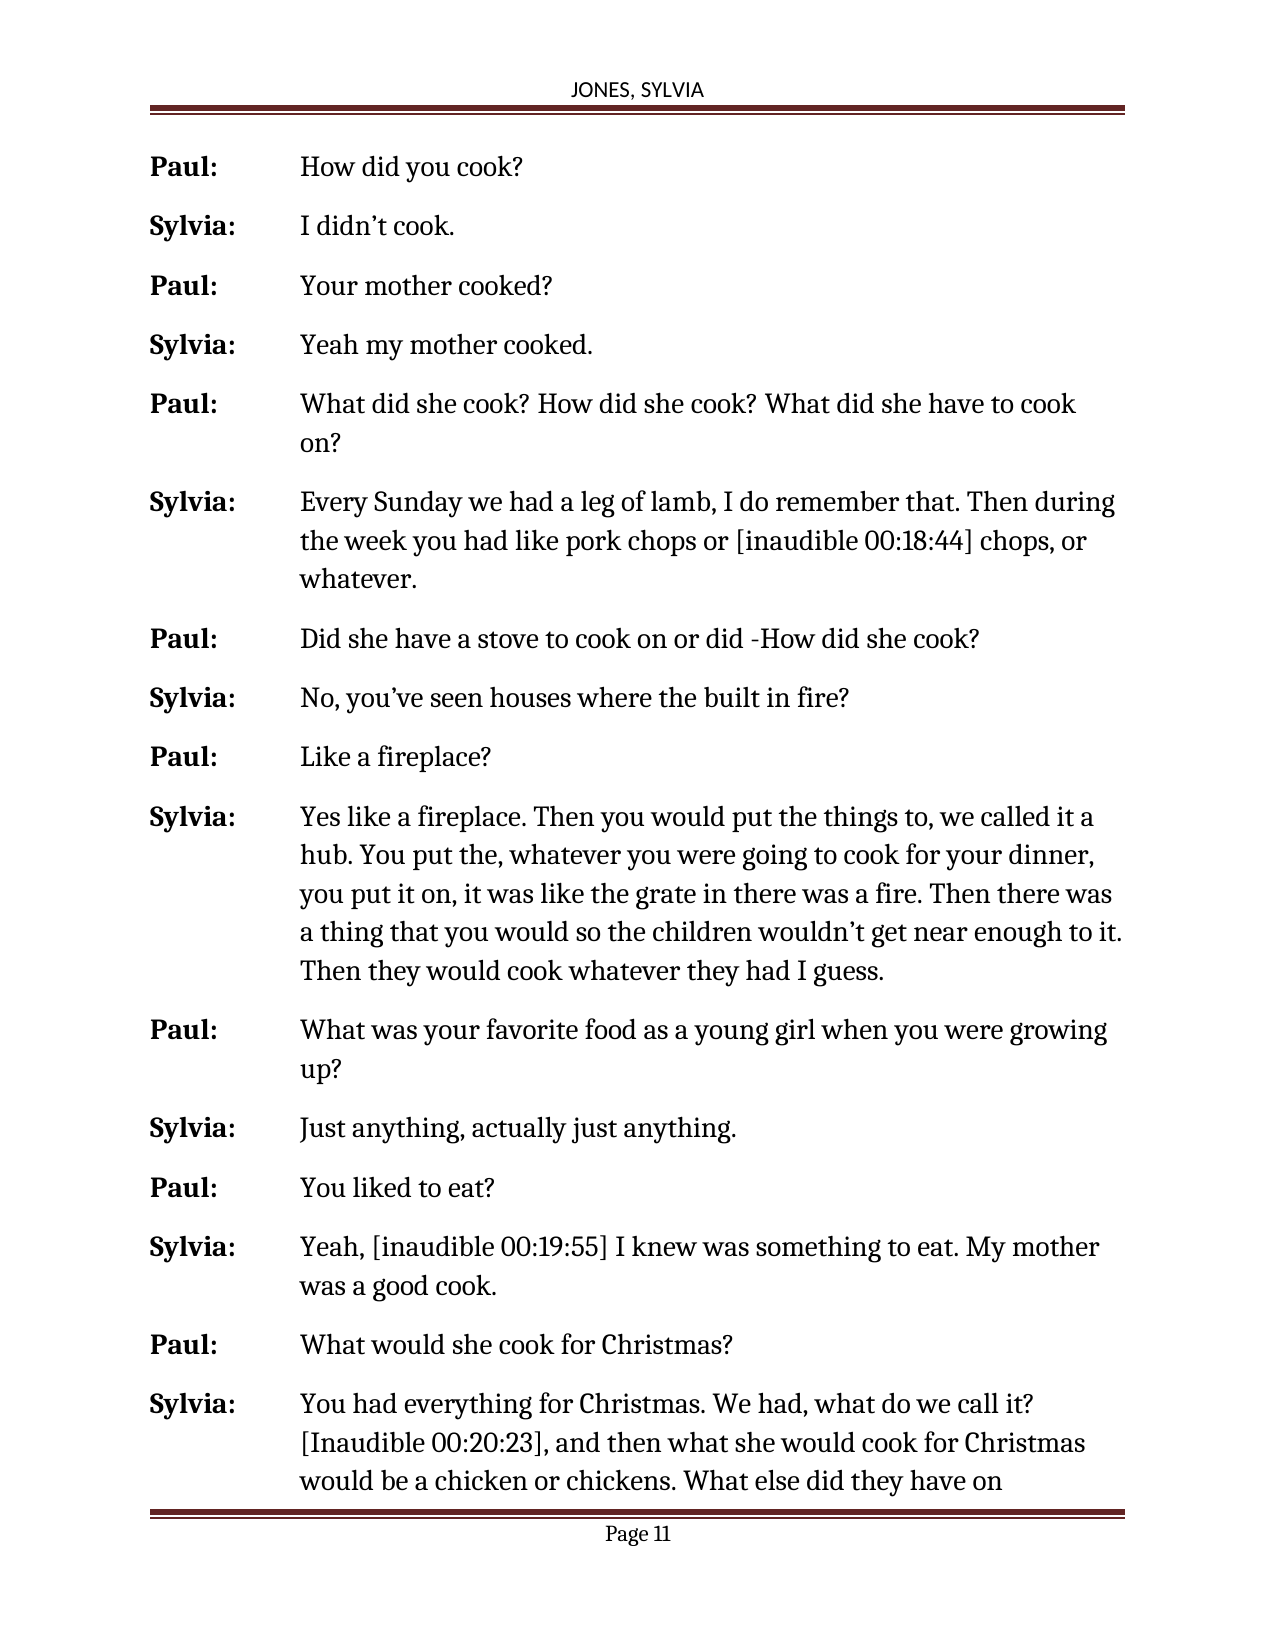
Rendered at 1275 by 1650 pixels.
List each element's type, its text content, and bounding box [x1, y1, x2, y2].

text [150, 1387, 1125, 1498]
text Sylvia: Just anything, actually just anything. [150, 1111, 1125, 1145]
text Sylvia: No, you’ve seen houses where the built in fire? [150, 681, 1125, 715]
text Sylvia: Yeah, [inaudible 00:19:55] I knew was something to eat. My mother was a good cook. [150, 1230, 1125, 1302]
text Paul: Your mother cooked? [150, 269, 1125, 302]
text Sylvia: Yes like a fireplace. Then you would put the things to, we called it a hub. You put the, whatever you were going to cook for your dinner, you put it on, it was like the grate in there was a fire. Then there was a thing that you would so the children wouldn’t get near enough to it. Then they would cook whatever they had I guess. [150, 800, 1125, 988]
text Sylvia: Yeah my mother cooked. [150, 328, 1125, 362]
text Sylvia: Every Sunday we had a leg of lamb, I do remember that. Then during the week you had like pork chops or [inaudible 00:18:44] chops, or whatever. [150, 485, 1125, 596]
text Paul: Did she have a stove to cook on or did -How did she cook? [150, 622, 1125, 655]
text Paul: Like a fireplace? [150, 741, 1125, 774]
text Paul: What was your favorite food as a young girl when you were growing up? [150, 1013, 1125, 1086]
text Paul: What would she cook for Christmas? [150, 1328, 1125, 1362]
text Sylvia: I didn’t cook. [150, 209, 1125, 243]
text Paul: How did you cook? [150, 150, 1125, 183]
text Paul: You liked to eat? [150, 1171, 1125, 1204]
text Paul: What did she cook? How did she cook? What did she have to cook on? [150, 387, 1125, 459]
